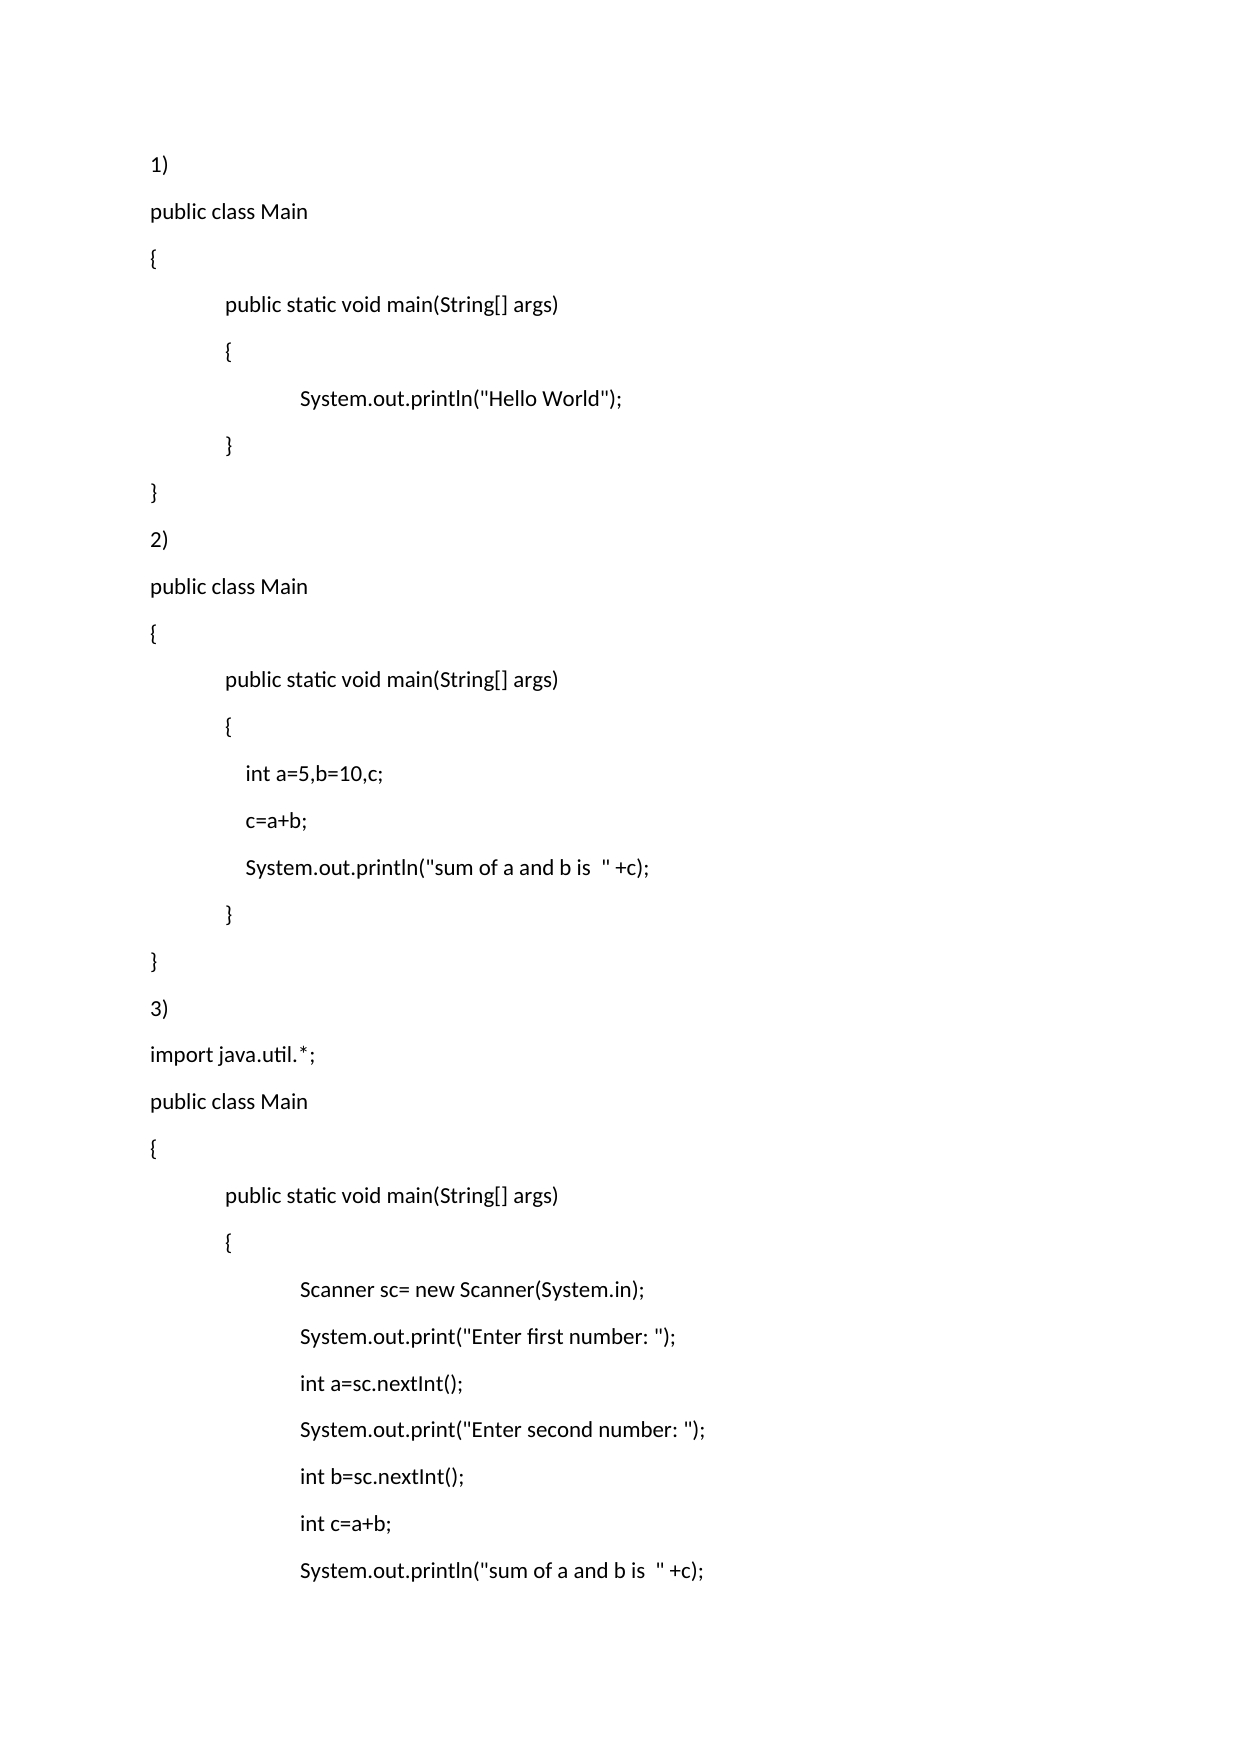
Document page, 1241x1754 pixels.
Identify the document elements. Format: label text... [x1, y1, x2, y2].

text public class Main [150, 572, 1090, 600]
text { [150, 1134, 1090, 1162]
text public static void main(String[] args) [150, 666, 1090, 694]
text } [150, 947, 1090, 975]
text Scanner sc= new Scanner(System.in); [150, 1275, 1090, 1303]
text 1) [150, 150, 1090, 178]
text { [150, 619, 1090, 647]
text public class Main [150, 1087, 1090, 1116]
text public static void main(String[] args) [150, 291, 1090, 319]
text } [150, 431, 1090, 459]
text } [150, 900, 1090, 928]
text { [150, 1228, 1090, 1256]
text } [150, 478, 1090, 506]
text public static void main(String[] args) [150, 1181, 1090, 1209]
text import java.util.*; [150, 1041, 1090, 1069]
text 3) [150, 994, 1090, 1022]
text public class Main [150, 197, 1090, 225]
text System.out.println("sum of a and b is " +c); [150, 853, 1090, 881]
text c=a+b; [150, 806, 1090, 834]
text System.out.print("Enter first number: "); [150, 1322, 1090, 1350]
text { [150, 244, 1090, 272]
text int a=sc.nextInt(); [150, 1369, 1090, 1397]
text int c=a+b; [150, 1509, 1090, 1537]
text { [150, 337, 1090, 366]
text int a=5,b=10,c; [150, 759, 1090, 787]
text System.out.println("sum of a and b is " +c); [150, 1556, 1090, 1584]
text int b=sc.nextInt(); [150, 1462, 1090, 1491]
text System.out.print("Enter second number: "); [150, 1416, 1090, 1444]
text 2) [150, 525, 1090, 553]
text System.out.println("Hello World"); [150, 384, 1090, 412]
text { [150, 712, 1090, 741]
